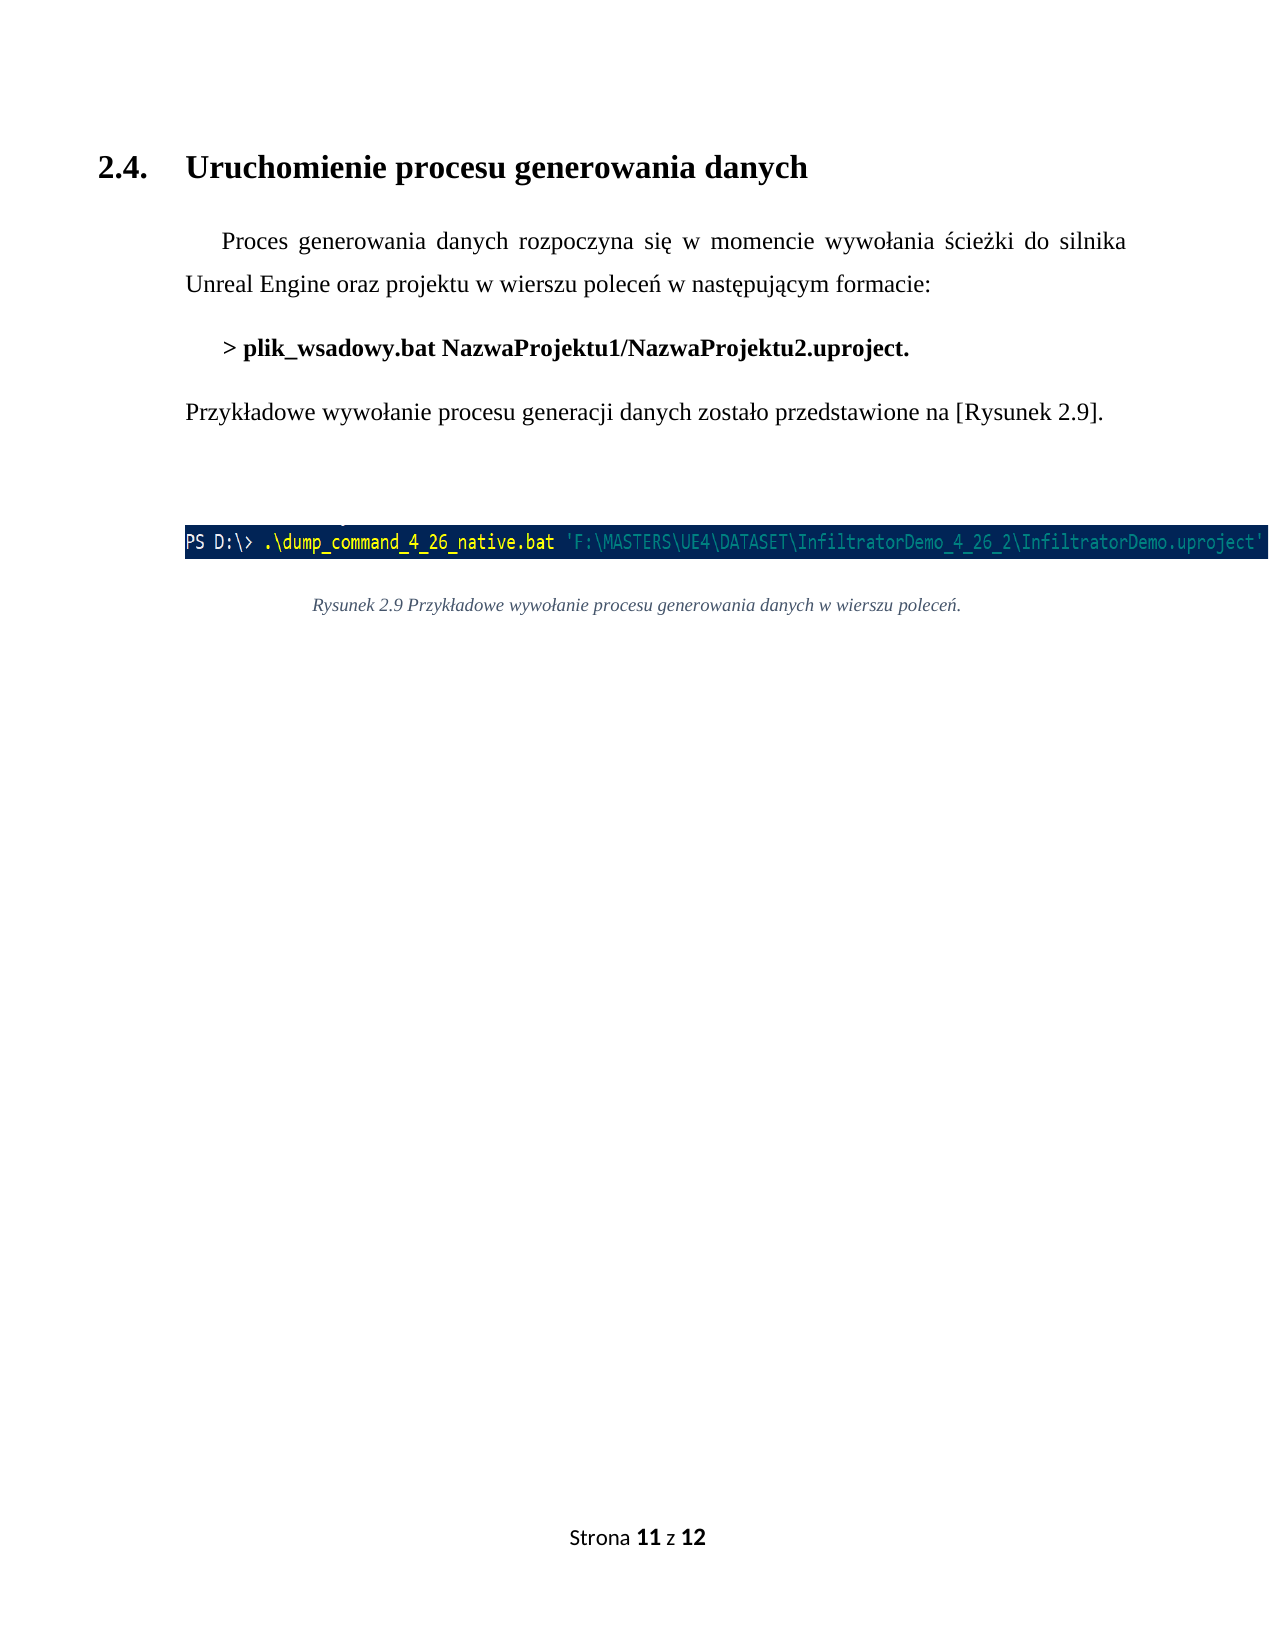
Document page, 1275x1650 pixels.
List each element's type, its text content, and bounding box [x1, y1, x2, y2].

list > plik_wsadowy.bat NazwaProjektu1/NazwaProjektu2.uproject. [223, 333, 1127, 362]
text Proces generowania danych rozpoczyna się w momencie wywołania ścieżki do silnika Unreal Engine oraz projektu w wierszu poleceń w następującym formacie: [185, 226, 1127, 298]
picture [185, 525, 1269, 559]
text Przykładowe wywołanie procesu generacji danych zostało przedstawione na [Rysunek 2.9]. [185, 397, 1127, 426]
subtitle Uruchomienie procesu generowania danych [148, 148, 1127, 186]
